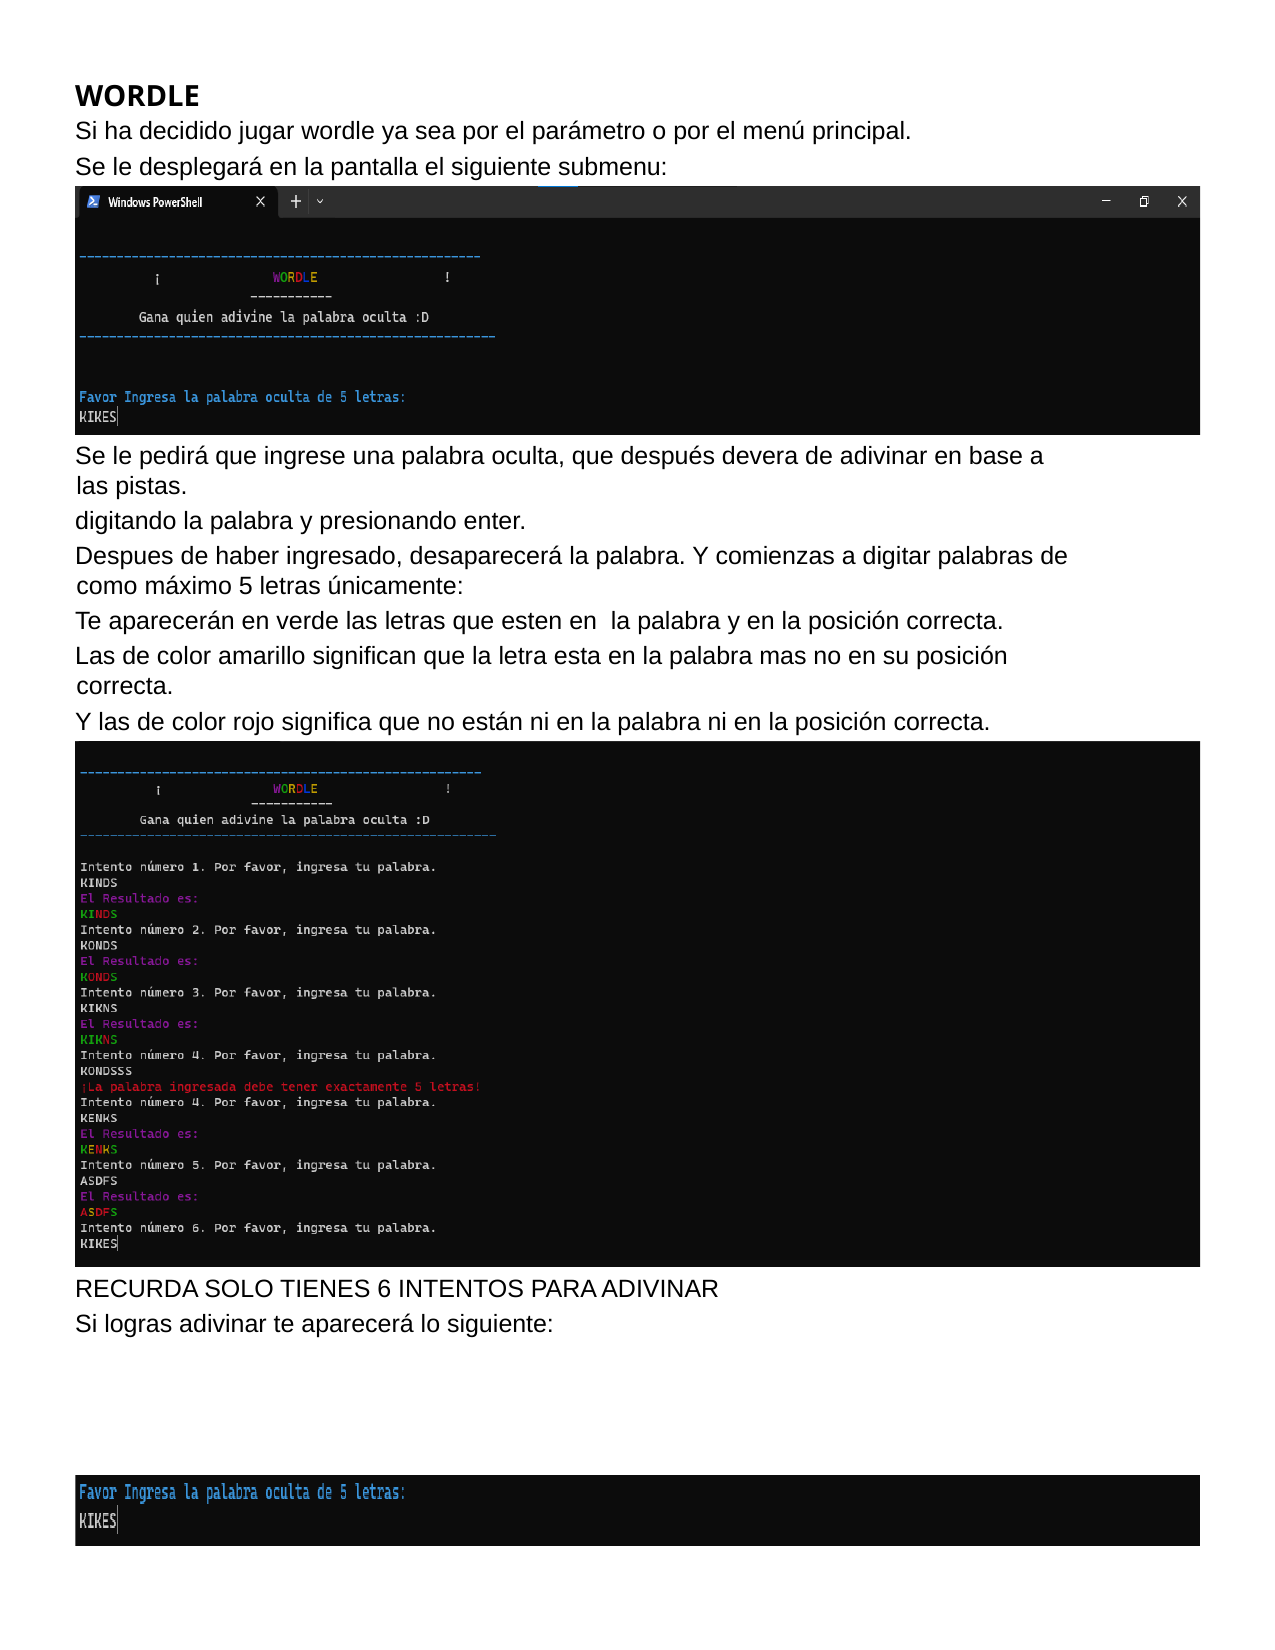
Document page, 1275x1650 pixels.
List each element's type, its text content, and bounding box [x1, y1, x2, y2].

text digitando la palabra y presionando enter. [75, 506, 1082, 534]
subtitle WORDLE [75, 75, 766, 115]
picture [75, 741, 1200, 1267]
text Se le desplegará en la pantalla el siguiente submenu: [75, 151, 1082, 180]
picture [75, 1475, 1200, 1546]
text Y las de color rojo significa que no están ni en la palabra ni en la posición correcta. [75, 706, 1082, 735]
text Si logras adivinar te aparecerá lo siguiente: [75, 1309, 1082, 1337]
text Se le pedirá que ingrese una palabra oculta, que después devera de adivinar en base a las pistas. [75, 441, 1082, 499]
text RECURDA SOLO TIENES 6 INTENTOS PARA ADIVINAR [75, 1273, 1082, 1302]
picture [75, 186, 1200, 435]
text Si ha decidido jugar wordle ya sea por el parámetro o por el menú principal. [75, 116, 1082, 145]
text Te aparecerán en verde las letras que esten en la palabra y en la posición correcta. [75, 606, 1082, 635]
text Despues de haber ingresado, desaparecerá la palabra. Y comienzas a digitar palabras de como máximo 5 letras únicamente: [75, 541, 1082, 600]
text Las de color amarillo significan que la letra esta en la palabra mas no en su posición correcta. [75, 641, 1082, 700]
